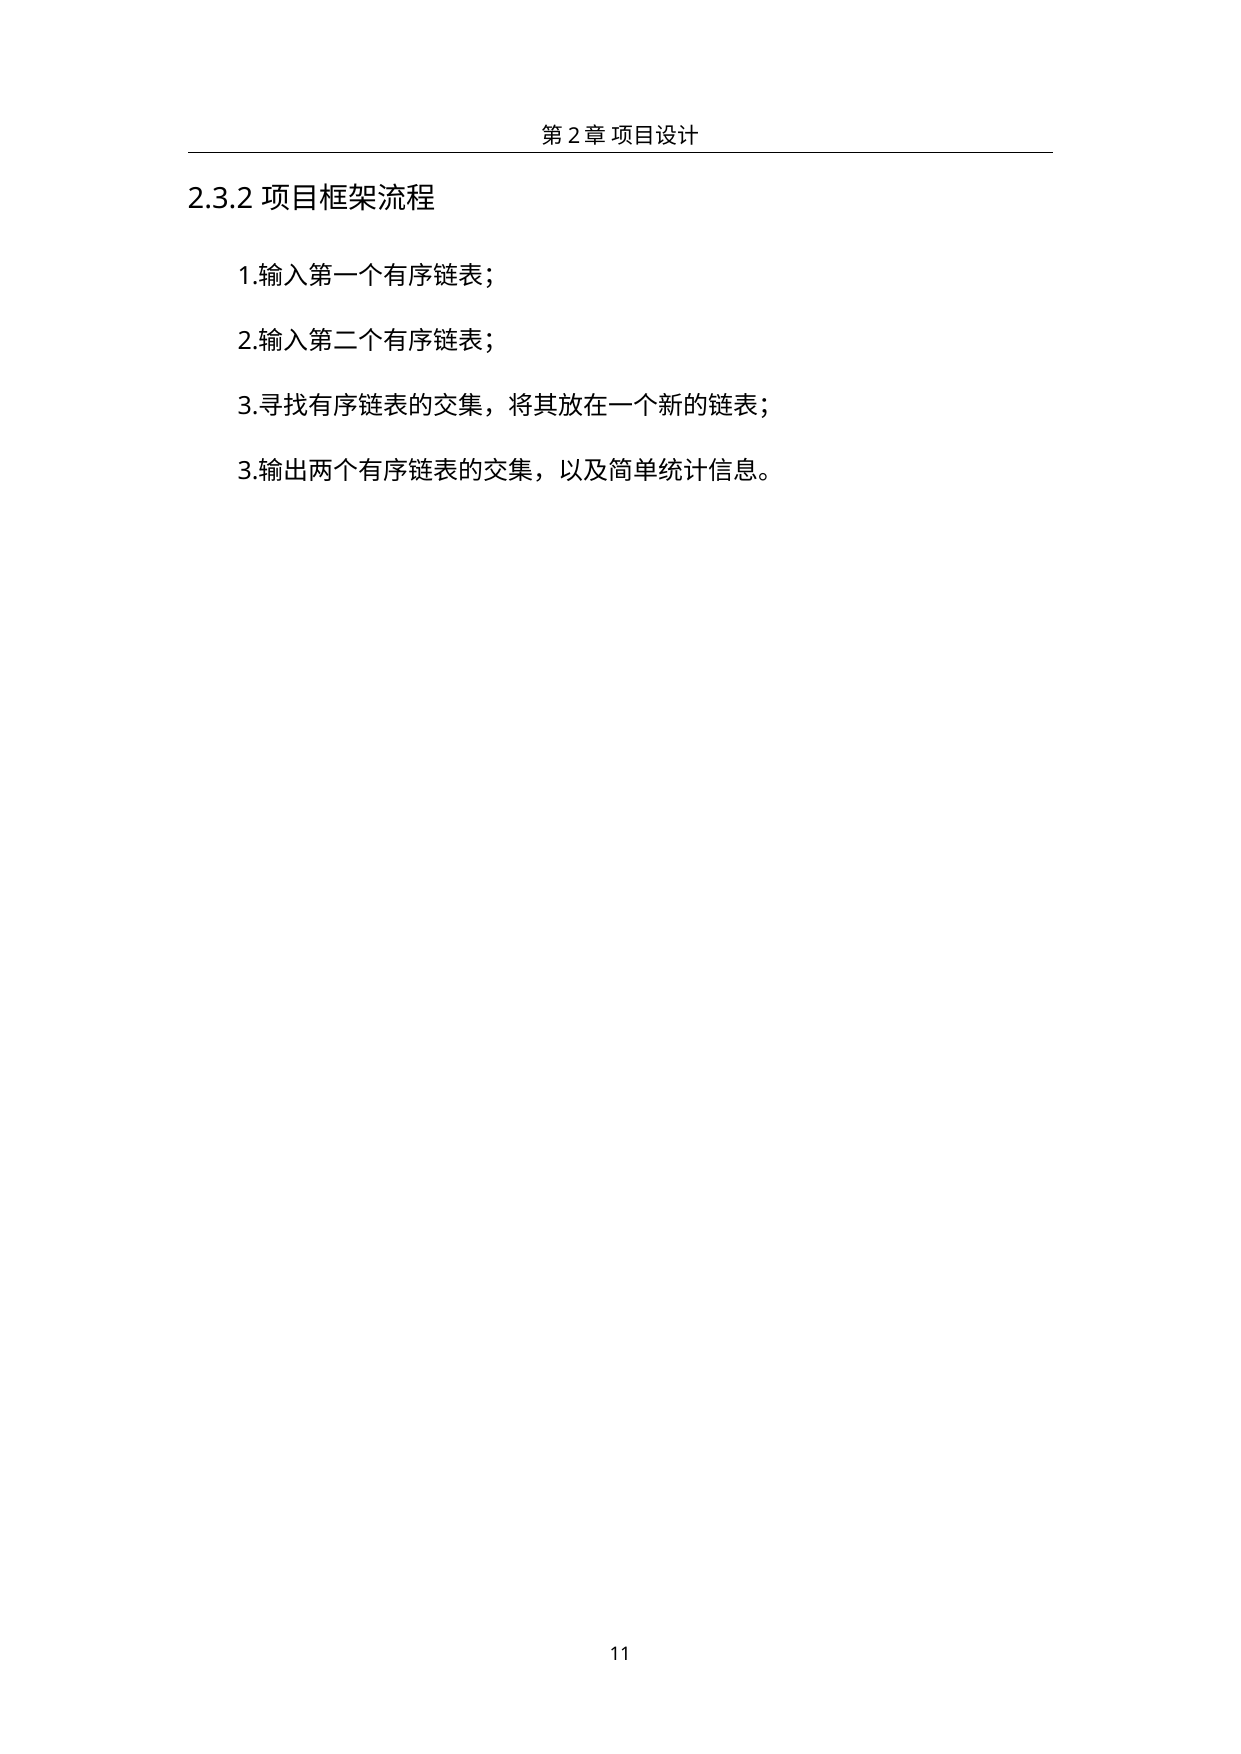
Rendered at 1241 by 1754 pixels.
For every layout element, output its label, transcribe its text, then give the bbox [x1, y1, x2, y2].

text 3.输出两个有序链表的交集，以及简单统计信息。 [187, 436, 1053, 501]
text 2.3.2 项目框架流程 [187, 163, 1053, 228]
text 3.寻找有序链表的交集，将其放在一个新的链表； [187, 371, 1053, 436]
text 1.输入第一个有序链表； [187, 241, 1053, 306]
text 2.输入第二个有序链表； [187, 306, 1053, 371]
